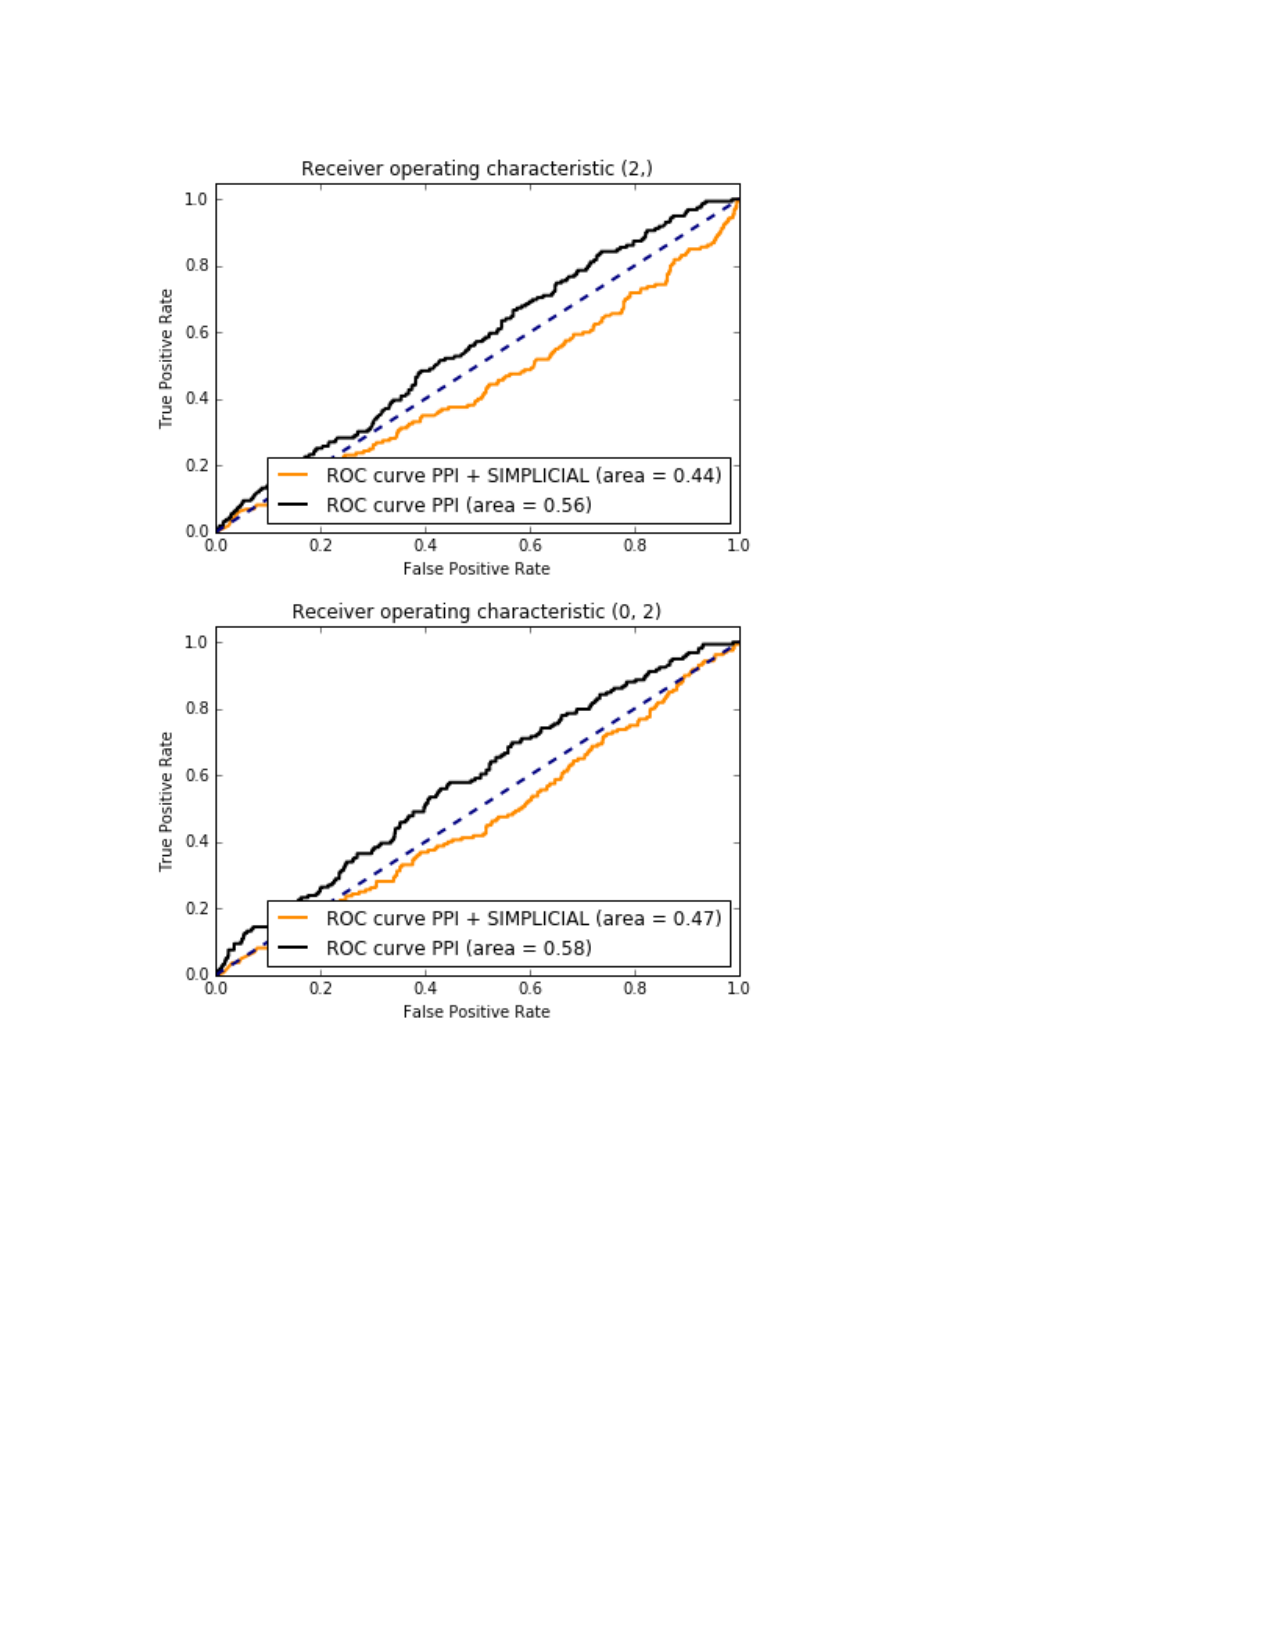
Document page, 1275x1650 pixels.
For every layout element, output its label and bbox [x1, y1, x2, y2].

picture [150, 592, 763, 1032]
picture [150, 150, 763, 589]
